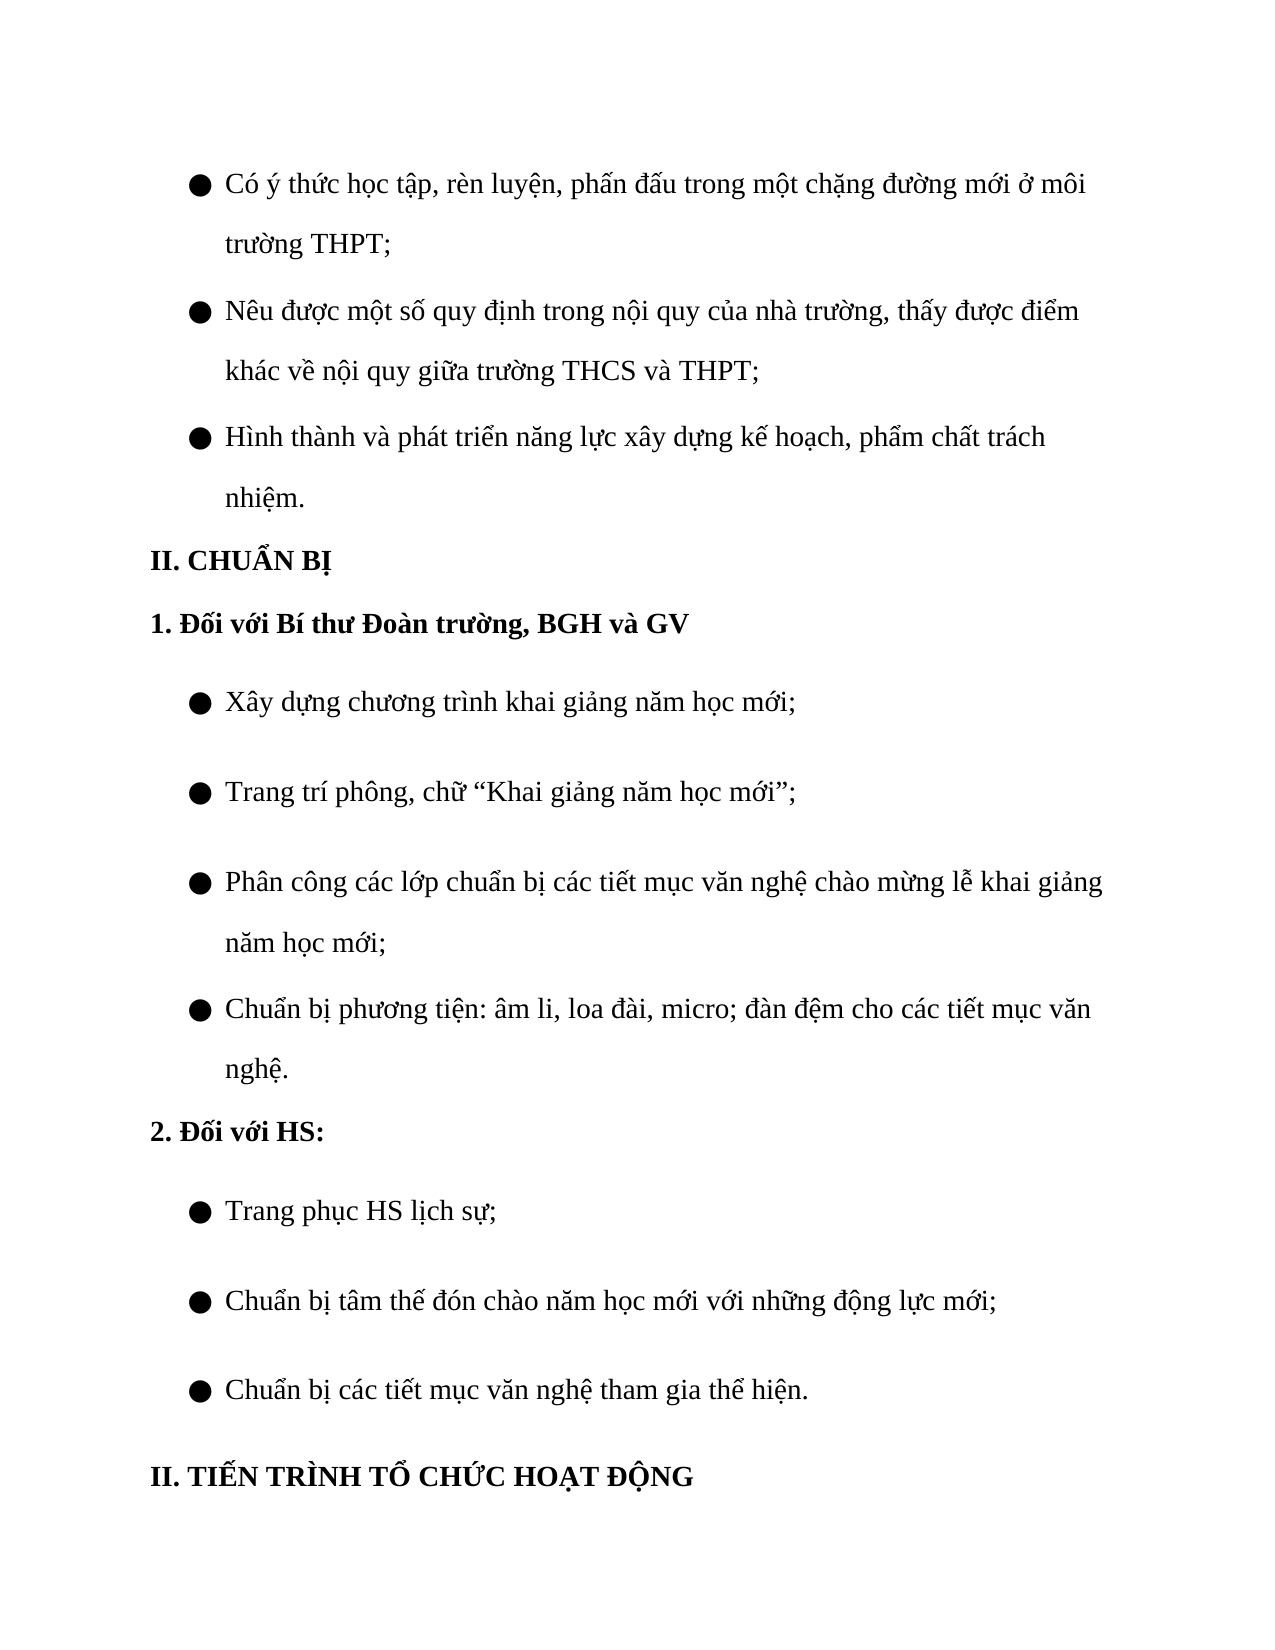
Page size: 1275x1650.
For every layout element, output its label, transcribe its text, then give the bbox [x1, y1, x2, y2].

text 1. Đối với Bí thư Đoàn trường, BGH và GV [150, 606, 1125, 639]
list Chuẩn bị các tiết mục văn nghệ tham gia thể hiện. [187, 1357, 1125, 1416]
list Nêu được một số quy định trong nội quy của nhà trường, thấy được điểm khác về nội quy giữa trường THCS và THPT; [187, 277, 1125, 387]
list Trang trí phông, chữ “Khai giảng năm học mới”; [187, 758, 1125, 818]
list Trang phục HS lịch sự; [187, 1177, 1125, 1237]
list Chuẩn bị phương tiện: âm li, loa đài, micro; đàn đệm cho các tiết mục văn nghệ. [187, 975, 1125, 1085]
list Hình thành và phát triển năng lực xây dựng kế hoạch, phẩm chất trách nhiệm. [187, 404, 1125, 514]
list Có ý thức học tập, rèn luyện, phấn đấu trong một chặng đường mới ở môi trường THPT; [187, 150, 1125, 260]
list Phân công các lớp chuẩn bị các tiết mục văn nghệ chào mừng lễ khai giảng năm học mới; [187, 848, 1125, 958]
list Xây dựng chương trình khai giảng năm học mới; [187, 669, 1125, 728]
text II. TIẾN TRÌNH TỔ CHỨC HOẠT ĐỘNG [150, 1459, 1125, 1492]
text II. CHUẨN BỊ [150, 543, 1125, 577]
text 2. Đối với HS: [150, 1114, 1125, 1148]
list Chuẩn bị tâm thế đón chào năm học mới với những động lực mới; [187, 1267, 1125, 1327]
